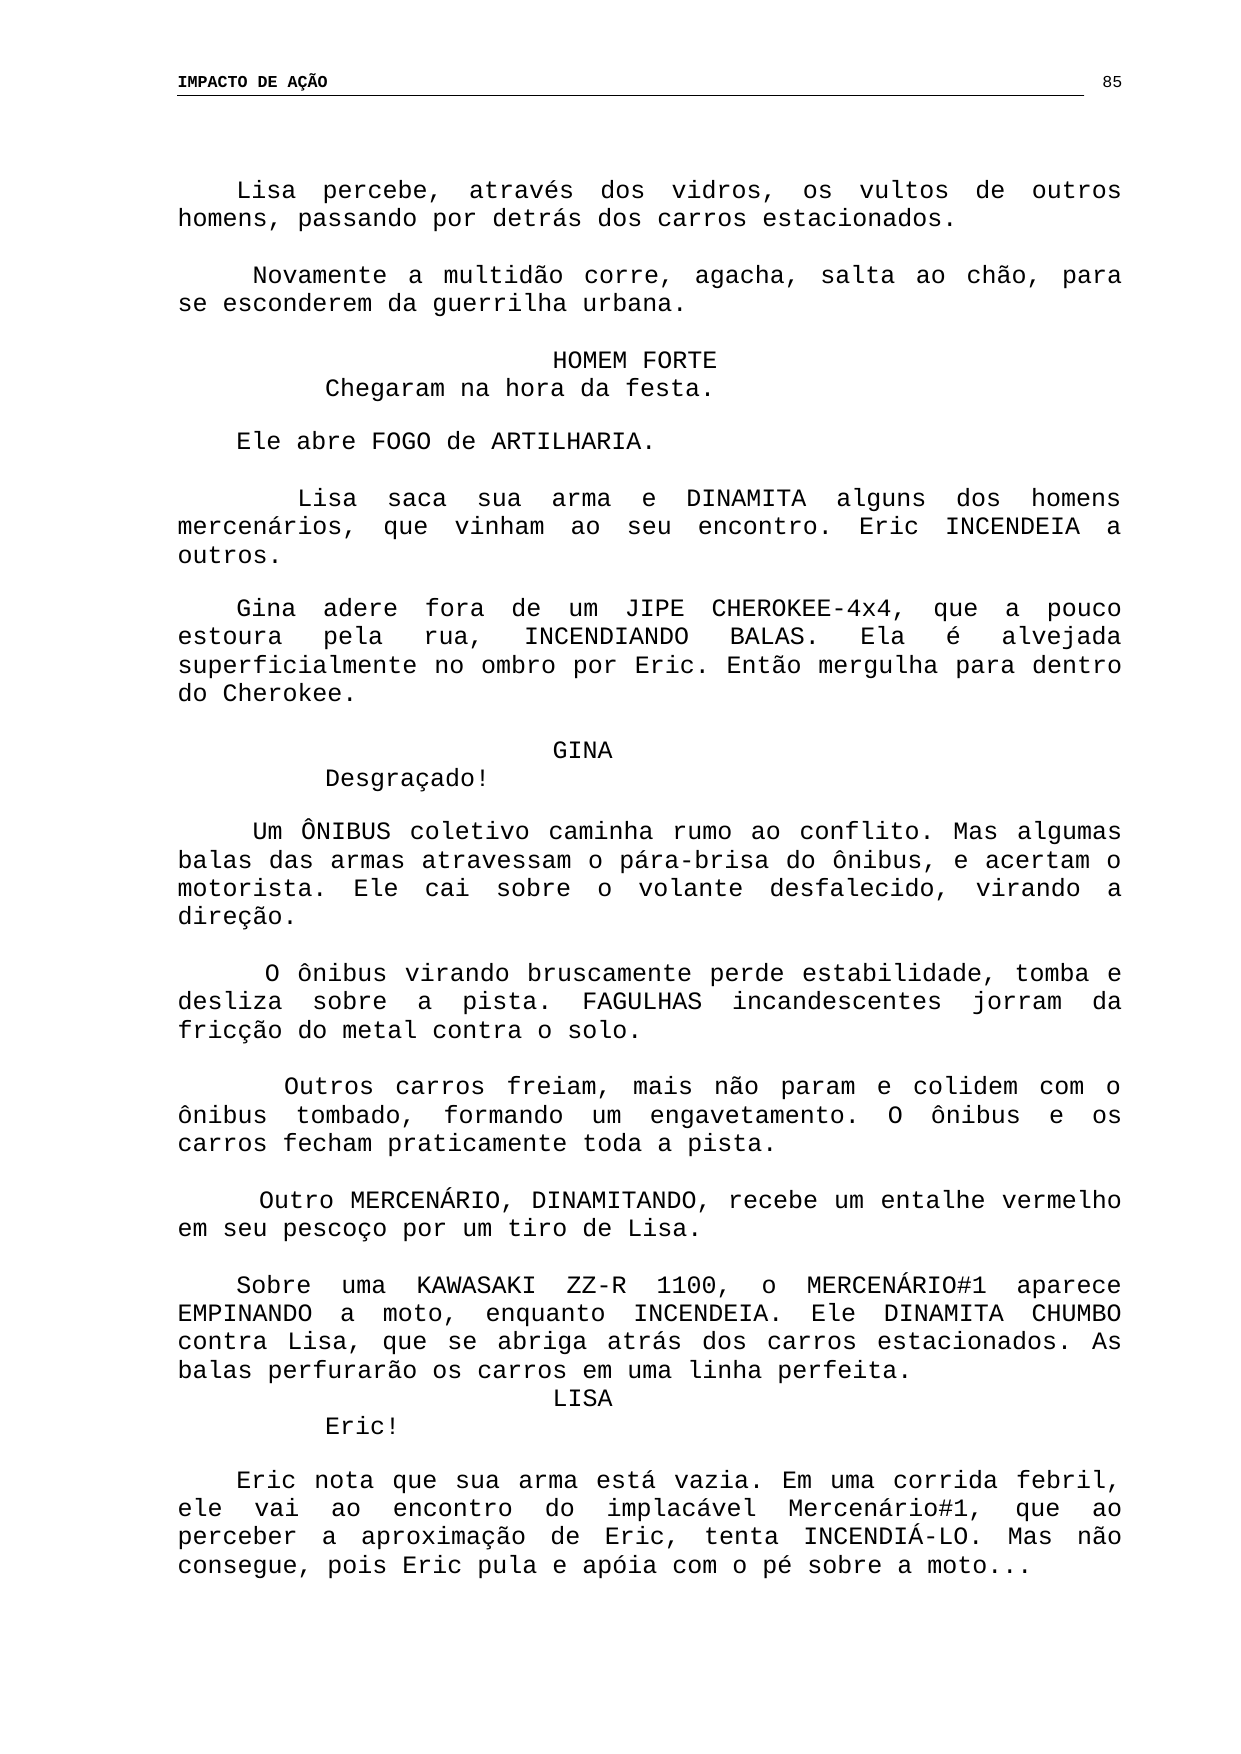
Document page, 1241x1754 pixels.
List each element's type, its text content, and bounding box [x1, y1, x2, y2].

title Lisa percebe, através dos vidros, os vultos de outros homens, passando por detrás dos carros estacionados. [177, 177, 1122, 234]
title LISA [402, 1386, 1122, 1414]
title Sobre uma KAWASAKI ZZ-R 1100, o MERCENÁRIO#1 aparece EMPINANDO a moto, enquanto INCENDEIA. Ele DINAMITA CHUMBO contra Lisa, que se abriga atrás dos carros estacionados. As balas perfurarão os carros em uma linha perfeita. [177, 1272, 1122, 1386]
title HOMEM FORTE [177, 347, 1122, 376]
text Lisa saca sua arma e DINAMITA alguns dos homens mercenários, que vinham ao seu encontro. Eric INCENDEIA a outros. [177, 457, 1122, 571]
title Gina adere fora de um JIPE CHEROKEE-4x4, que a pouco estoura pela rua, INCENDIANDO BALAS. Ela é alvejada superficialmente no ombro por Eric. Então mergulha para dentro do Cherokee. [177, 596, 1122, 709]
text Eric! [325, 1414, 913, 1442]
title Outro MERCENÁRIO, DINAMITANDO, recebe um entalhe vermelho em seu pescoço por um tiro de Lisa. [177, 1159, 1122, 1244]
title Novamente a multidão corre, agacha, salta ao chão, para se esconderem da guerrilha urbana. [177, 262, 1122, 319]
title Ele abre FOGO de ARTILHARIA. [177, 429, 1122, 457]
text O ônibus virando bruscamente perde estabilidade, tomba e desliza sobre a pista. FAGULHAS incandescentes jorram da fricção do metal contra o solo. [177, 961, 1122, 1046]
title GINA [477, 737, 1122, 766]
text Outros carros freiam, mais não param e colidem com o ônibus tombado, formando um engavetamento. O ônibus e os carros fecham praticamente toda a pista. [177, 1074, 1122, 1159]
title Eric nota que sua arma está vazia. Em uma corrida febril, ele vai ao encontro do implacável Mercenário#1, que ao perceber a aproximação de Eric, tenta INCENDIÁ-LO. Mas não consegue, pois Eric pula e apóia com o pé sobre a moto... [177, 1467, 1122, 1581]
text Desgraçado! [325, 766, 913, 794]
text Um ÔNIBUS coletivo caminha rumo ao conflito. Mas algumas balas das armas atravessam o pára-brisa do ônibus, e acertam o motorista. Ele cai sobre o volante desfalecido, virando a direção. [177, 819, 1122, 932]
text Chegaram na hora da festa. [325, 376, 913, 404]
